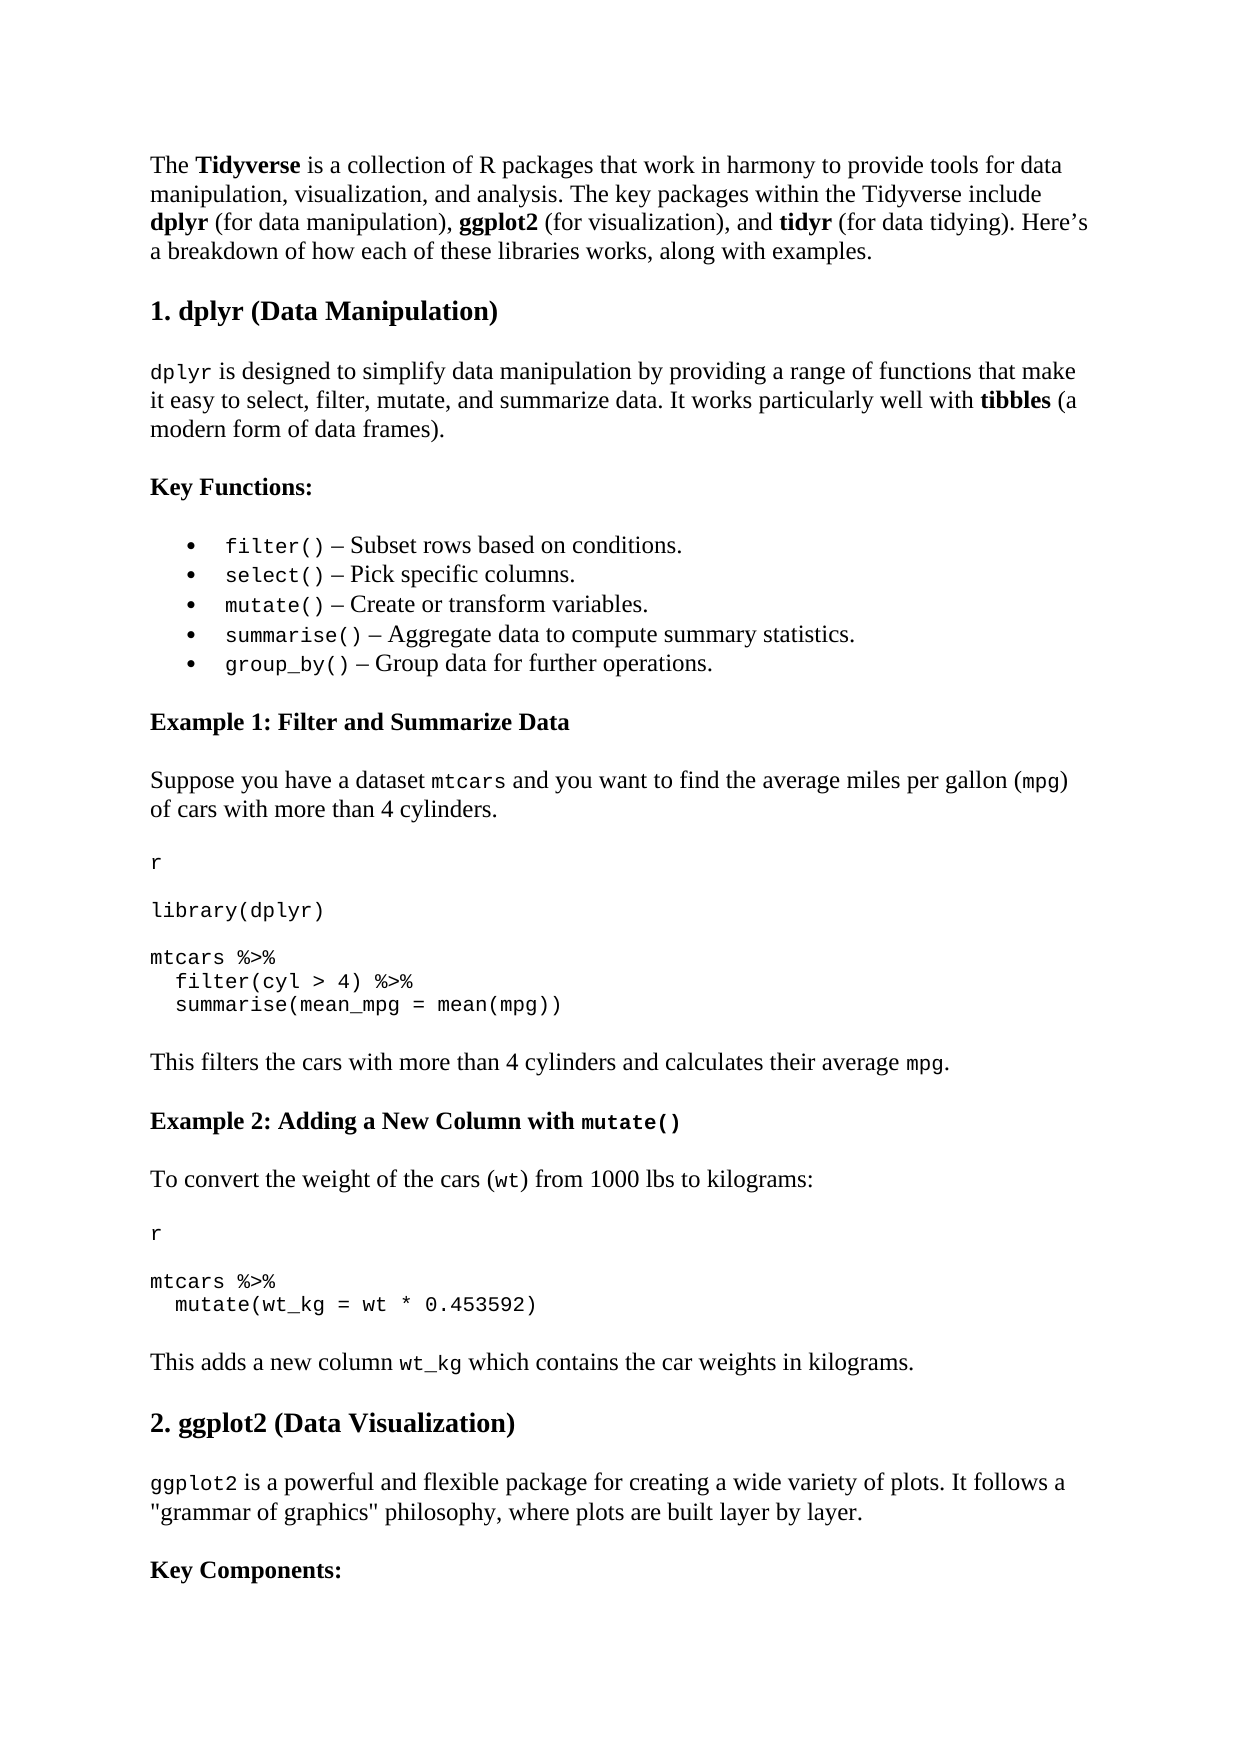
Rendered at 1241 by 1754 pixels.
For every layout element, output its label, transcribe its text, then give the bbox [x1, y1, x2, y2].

text This adds a new column wt_kg which contains the car weights in kilograms. [150, 1347, 1090, 1377]
text summarise(mean_mpg = mean(mpg)) [150, 994, 1090, 1018]
text Key Functions: [150, 472, 1090, 501]
text 2. ggplot2 (Data Visualization) [150, 1406, 1090, 1438]
list mutate() – Create or transform variables. [187, 589, 1090, 619]
text r [150, 1223, 1090, 1247]
text This filters the cars with more than 4 cylinders and calculates their average mpg. [150, 1047, 1090, 1077]
text 1. dplyr (Data Manipulation) [150, 294, 1090, 327]
text The Tidyverse is a collection of R packages that work in harmony to provide tools for data manipulation, visualization, and analysis. The key packages within the Tidyverse include dplyr (for data manipulation), ggplot2 (for visualization), and tidyr (for data tidying). Here’s a breakdown of how each of these libraries works, along with examples. [150, 150, 1090, 265]
list summarise() – Aggregate data to compute summary statistics. [187, 619, 1090, 648]
list group_by() – Group data for further operations. [187, 648, 1090, 678]
text Suppose you have a dataset mtcars and you want to find the average miles per gallon (mpg) of cars with more than 4 cylinders. [150, 765, 1090, 823]
text mtcars %>% [150, 1271, 1090, 1294]
text To convert the weight of the cars (wt) from 1000 lbs to kilograms: [150, 1164, 1090, 1194]
text dplyr is designed to simplify data manipulation by providing a range of functions that make it easy to select, filter, mutate, and summarize data. It works particularly well with tibbles (a modern form of data frames). [150, 356, 1090, 443]
text Key Components: [150, 1555, 1090, 1584]
text ggplot2 is a powerful and flexible package for creating a wide variety of plots. It follows a "grammar of graphics" philosophy, where plots are built layer by layer. [150, 1467, 1090, 1526]
text filter(cyl > 4) %>% [150, 971, 1090, 994]
text Example 1: Filter and Summarize Data [150, 707, 1090, 736]
list filter() – Subset rows based on conditions. [187, 530, 1090, 559]
text Example 2: Adding a New Column with mutate() [150, 1106, 1090, 1135]
text r [150, 852, 1090, 876]
text library(dplyr) [150, 900, 1090, 923]
text mutate(wt_kg = wt * 0.453592) [150, 1294, 1090, 1318]
text mtcars %>% [150, 947, 1090, 971]
list select() – Pick specific columns. [187, 559, 1090, 589]
